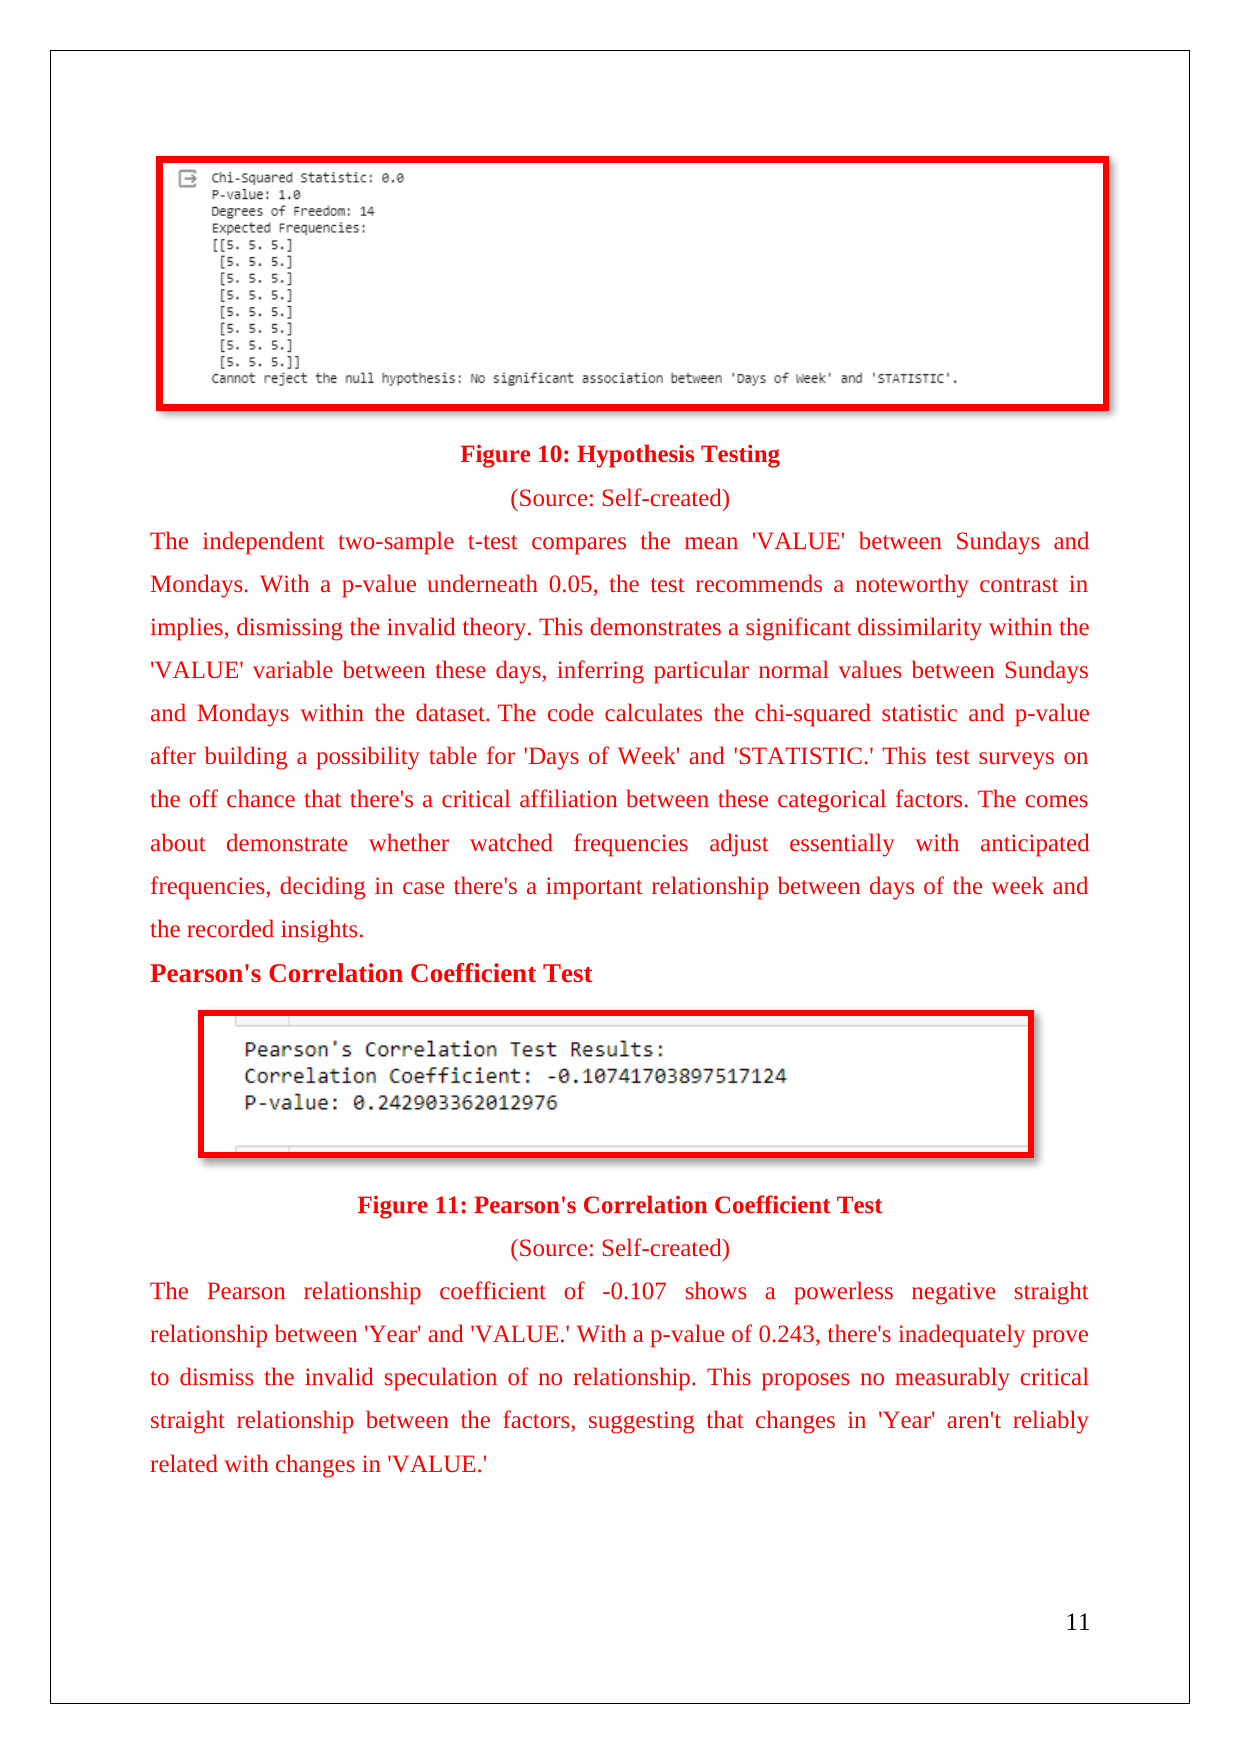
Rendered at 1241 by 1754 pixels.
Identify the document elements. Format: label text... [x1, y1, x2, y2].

text The Pearson relationship coefficient of -0.107 shows a powerless negative straight relationship between 'Year' and 'VALUE.' With a p-value of 0.243, there's inadequately prove to dismiss the invalid speculation of no relationship. This proposes no measurably critical straight relationship between the factors, suggesting that changes in 'Year' aren't reliably related with changes in 'VALUE.' [150, 1276, 1090, 1477]
subtitle Pearson's Correlation Coefficient Test [150, 957, 1090, 988]
text Figure 11: Pearson's Correlation Coefficient Test [150, 1190, 1090, 1219]
text The independent two-sample t-test compares the mean 'VALUE' between Sundays and Mondays. With a p-value underneath 0.05, the test recommends a noteworthy contrast in implies, dismissing the invalid theory. This demonstrates a significant dissimilarity within the 'VALUE' variable between these days, inferring particular normal values between Sundays and Mondays within the dataset. The code calculates the chi-squared statistic and p-value after building a possibility table for 'Days of Week' and 'STATISTIC.' This test surveys on the off chance that there's a critical affiliation between these categorical factors. The comes about demonstrate whether watched frequencies adjust essentially with anticipated frequencies, deciding in case there's a important relationship between days of the week and the recorded insights. [150, 526, 1090, 943]
picture [163, 163, 1103, 404]
text (Source: Self-created) [150, 1233, 1090, 1262]
picture [204, 1016, 1028, 1152]
text (Source: Self-created) [150, 483, 1090, 511]
text Figure 10: Hypothesis Testing [150, 439, 1090, 468]
